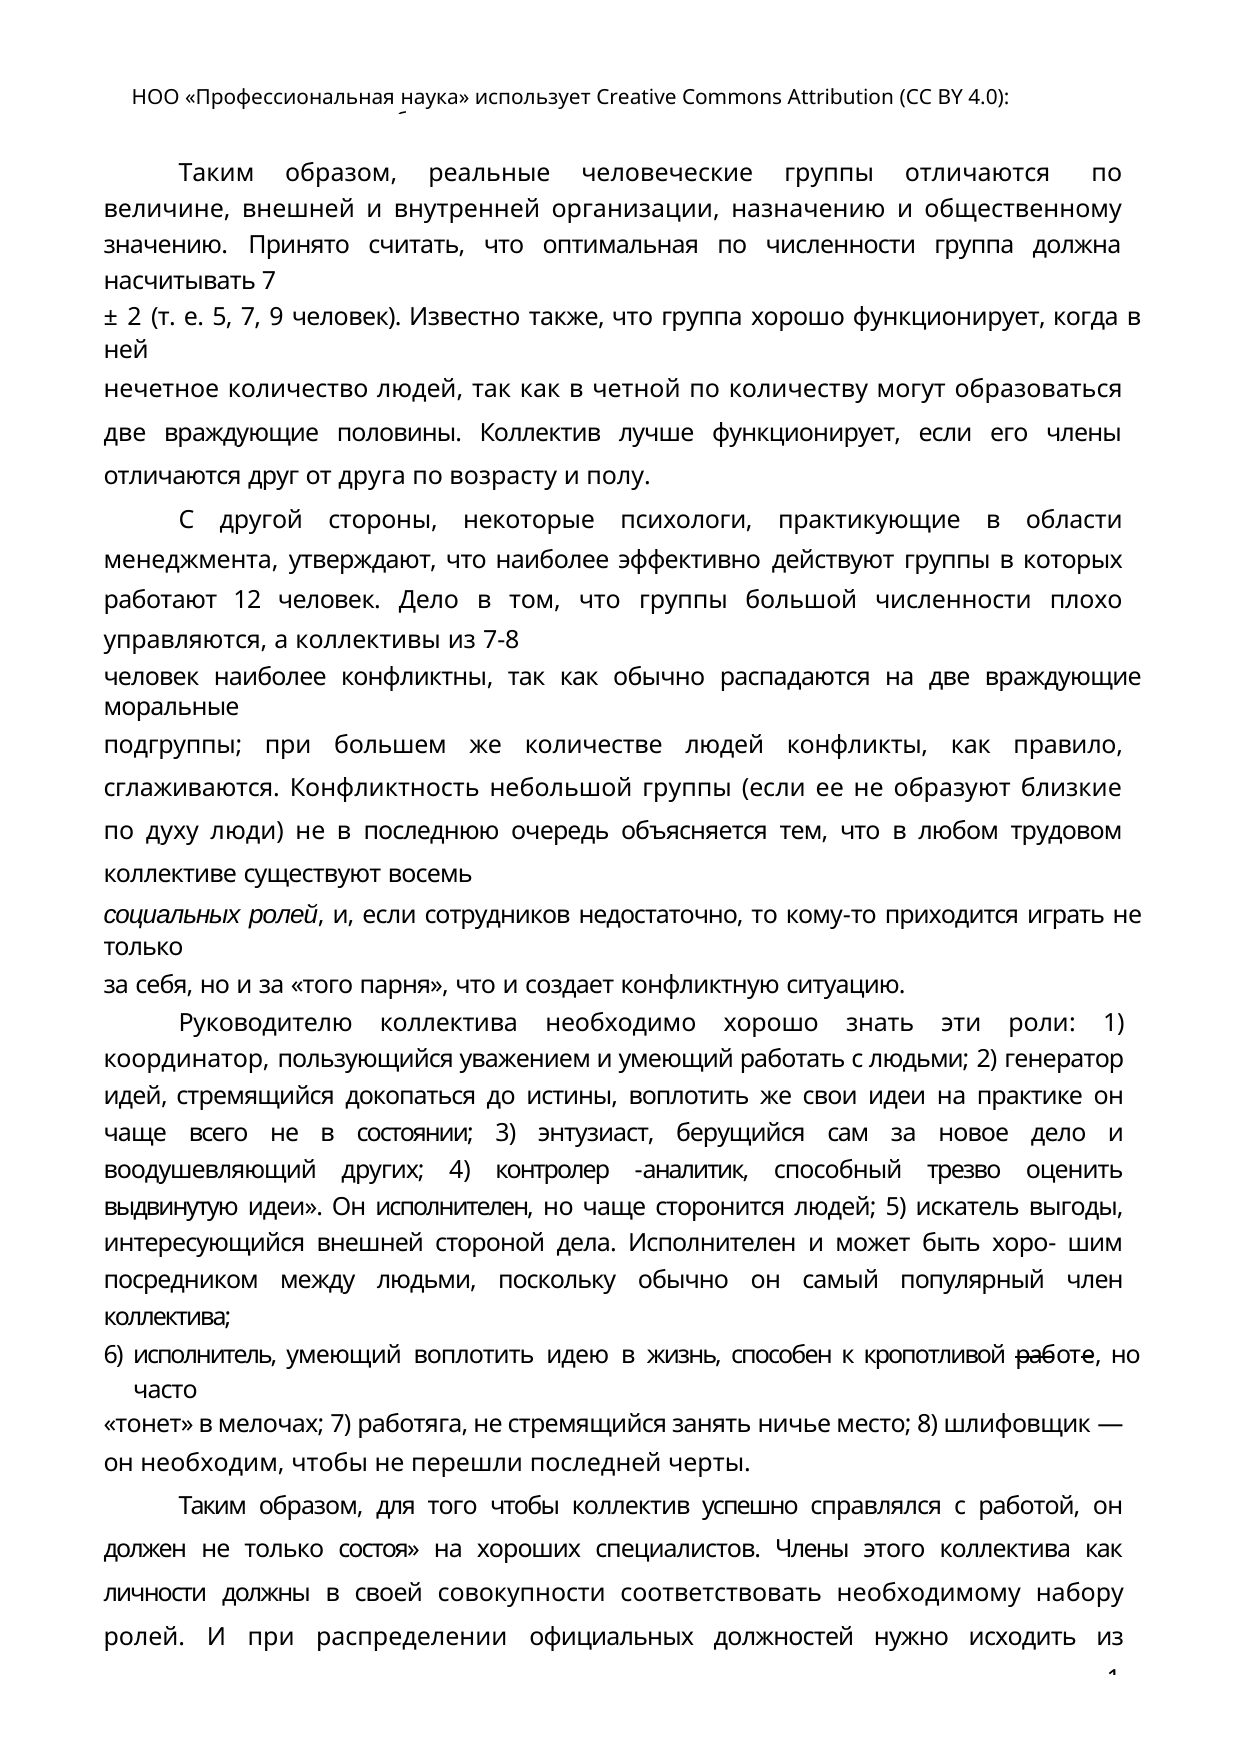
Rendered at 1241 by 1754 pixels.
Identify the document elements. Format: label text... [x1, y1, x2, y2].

text ± 2 (т. е. 5, 7, 9 человек). Известно также, что группа хорошо функционирует, когда в ней [103, 299, 1142, 365]
text «тонет» в мелочах; 7) работяга, не стремящийся занять ничье место; 8) шлифовщик — он необходим, чтобы не перешли последней черты. [103, 1406, 1123, 1479]
text Таким образом, реальные человеческие группы отличаются по величине, внешней и внутренней организации, назначению и общественному значению. Принято считать, что оптимальная по численности группа должна насчитывать 7 [103, 154, 1122, 297]
text Руководителю коллектива необходимо хорошо знать эти роли: 1) координатор, пользующийся уважением и умеющий работать с людьми; 2) генератор идей, стремящийся докопаться до истины, воплотить же свои идеи на практике он чаще всего не в состоянии; 3) энтузиаст, берущийся сам за новое дело и воодушевляющий других; 4) контролер -аналитик, способный трезво оценить выдвинутую идеи». Он исполнителен, но чаще сторонится людей; 5) искатель выгоды, интересующийся внешней стороной дела. Исполнителен и может быть хоро- шим посредником между людьми, поскольку обычно он самый популярный член коллектива; [103, 1004, 1124, 1333]
list исполнитель, умеющий воплотить идею в жизнь, способен к кропотливой работе, но часто [103, 1337, 1142, 1405]
text нечетное количество людей, так как в четной по количеству могут образоваться две враждующие половины. Коллектив лучше функционирует, если его члены отличаются друг от друга по возрасту и полу. [103, 371, 1123, 492]
text человек наиболее конфликтны, так как обычно распадаются на две враждующие моральные [103, 662, 1142, 721]
text социальных ролей, и, если сотрудников недостаточно, то кому-то приходится играть не только [103, 899, 1142, 961]
text подгруппы; при большем же количестве людей конфликты, как правило, сглаживаются. Конфликтность небольшой группы (если ее не образуют близкие по духу люди) не в последнюю очередь объясняется тем, что в любом трудовом коллективе существуют восемь [103, 727, 1123, 890]
text С другой стороны, некоторые психологи, практикующие в области менеджмента, утверждают, что наиболее эффективно действуют группы в которых работают 12 человек. Дело в том, что группы большой численности плохо управляются, а коллективы из 7-8 [103, 501, 1123, 656]
text за себя, но и за «того парня», что и создает конфликтную ситуацию. [103, 967, 1142, 1001]
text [103, 1487, 1124, 1652]
